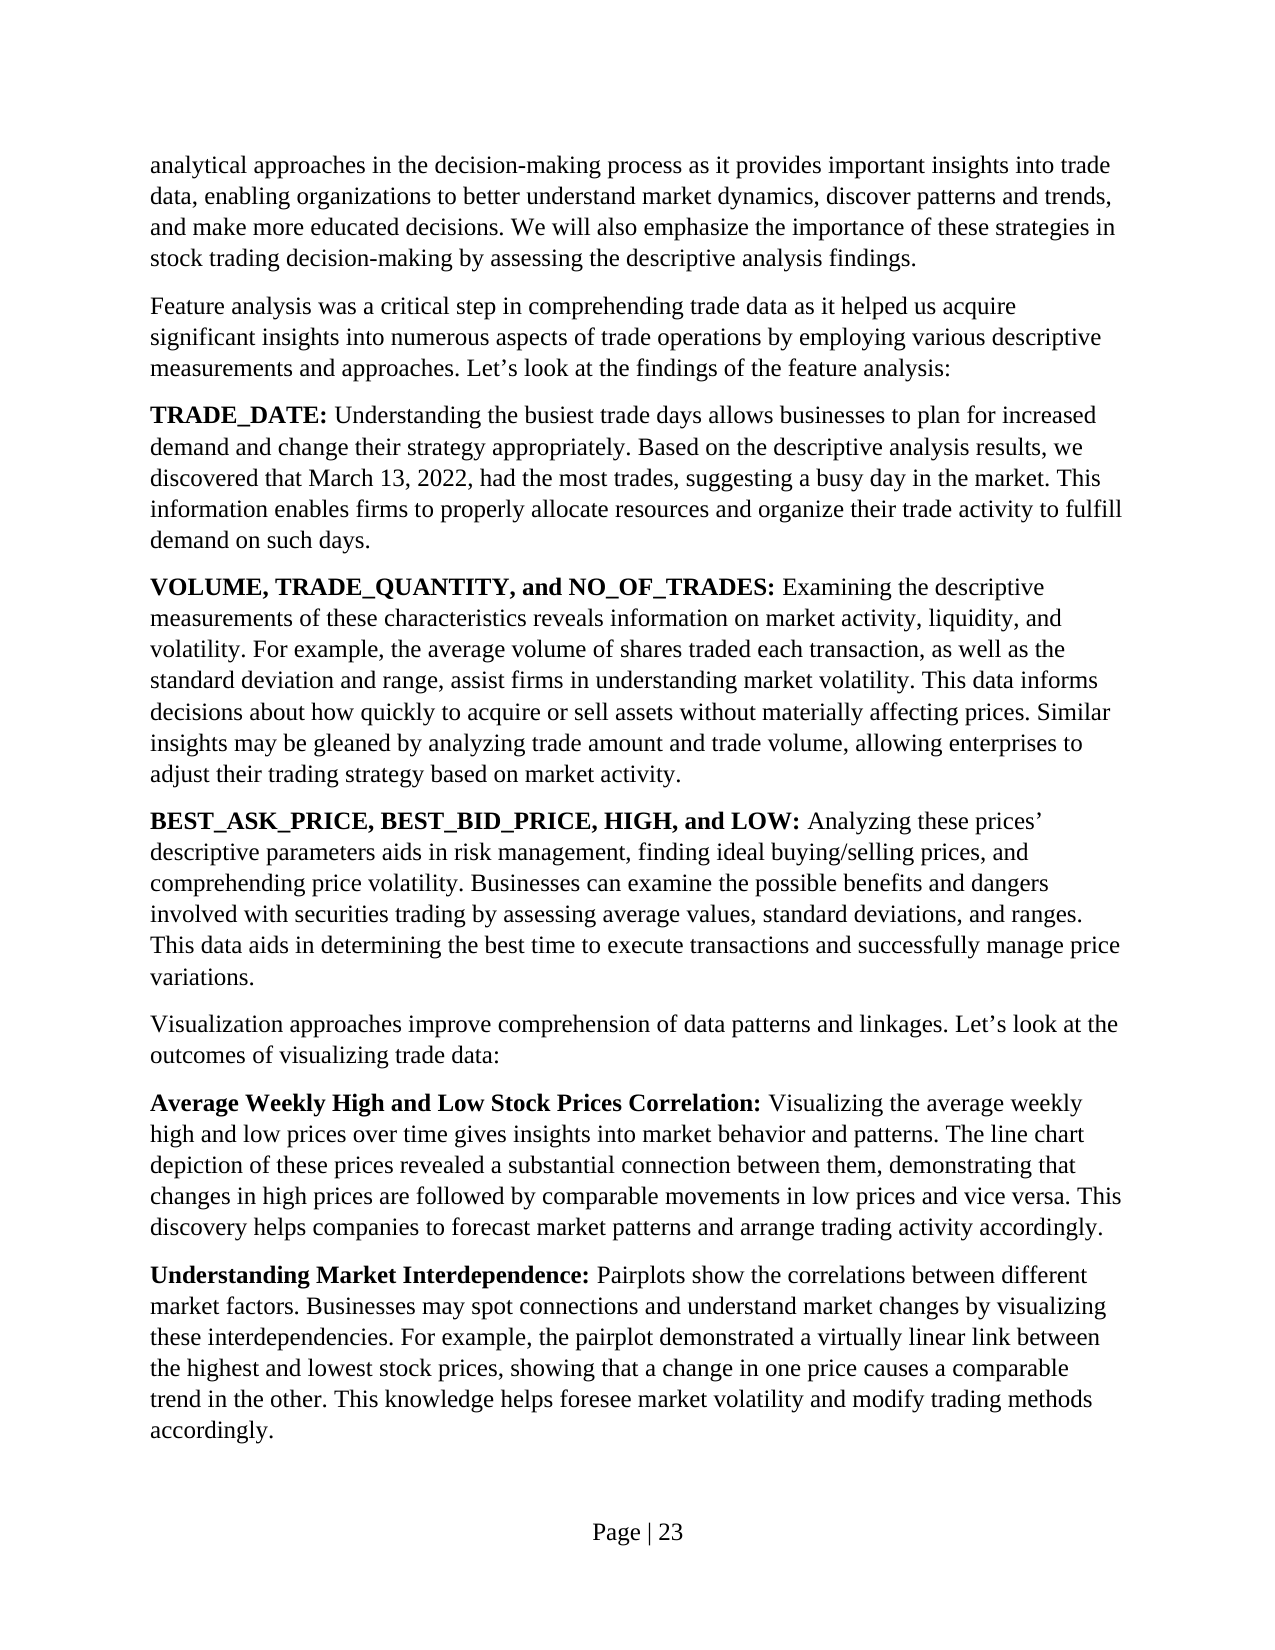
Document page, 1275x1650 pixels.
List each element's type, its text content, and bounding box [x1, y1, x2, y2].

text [150, 150, 1125, 272]
text BEST_ASK_PRICE, BEST_BID_PRICE, HIGH, and LOW: Analyzing these prices’ descriptive parameters aids in risk management, finding ideal buying/selling prices, and comprehending price volatility. Businesses can examine the possible benefits and dangers involved with securities trading by assessing average values, standard deviations, and ranges. This data aids in determining the best time to execute transactions and successfully manage price variations. [150, 806, 1125, 990]
text VOLUME, TRADE_QUANTITY, and NO_OF_TRADES: Examining the descriptive measurements of these characteristics reveals information on market activity, liquidity, and volatility. For example, the average volume of shares traded each transaction, as well as the standard deviation and range, assist firms in understanding market volatility. This data informs decisions about how quickly to acquire or sell assets without materially affecting prices. Similar insights may be gleaned by analyzing trade amount and trade volume, allowing enterprises to adjust their trading strategy based on market activity. [150, 572, 1125, 787]
text Feature analysis was a critical step in comprehending trade data as it helped us acquire significant insights into numerous aspects of trade operations by employing various descriptive measurements and approaches. Let’s look at the findings of the feature analysis: [150, 291, 1125, 382]
text Visualization approaches improve comprehension of data patterns and linkages. Let’s look at the outcomes of visualizing trade data: [150, 1009, 1125, 1069]
text Average Weekly High and Low Stock Prices Correlation: Visualizing the average weekly high and low prices over time gives insights into market behavior and patterns. The line chart depiction of these prices revealed a substantial connection between them, demonstrating that changes in high prices are followed by comparable movements in low prices and vice versa. This discovery helps companies to forecast market patterns and arrange trading activity accordingly. [150, 1088, 1125, 1241]
text TRADE_DATE: Understanding the busiest trade days allows businesses to plan for increased demand and change their strategy appropriately. Based on the descriptive analysis results, we discovered that March 13, 2022, had the most trades, suggesting a busy day in the market. This information enables firms to properly allocate resources and organize their trade activity to fulfill demand on such days. [150, 401, 1125, 553]
text Understanding Market Interdependence: Pairplots show the correlations between different market factors. Businesses may spot connections and understand market changes by visualizing these interdependencies. For example, the pairplot demonstrated a virtually linear link between the highest and lowest stock prices, showing that a change in one price causes a comparable trend in the other. This knowledge helps foresee market volatility and modify trading methods accordingly. [150, 1260, 1125, 1444]
